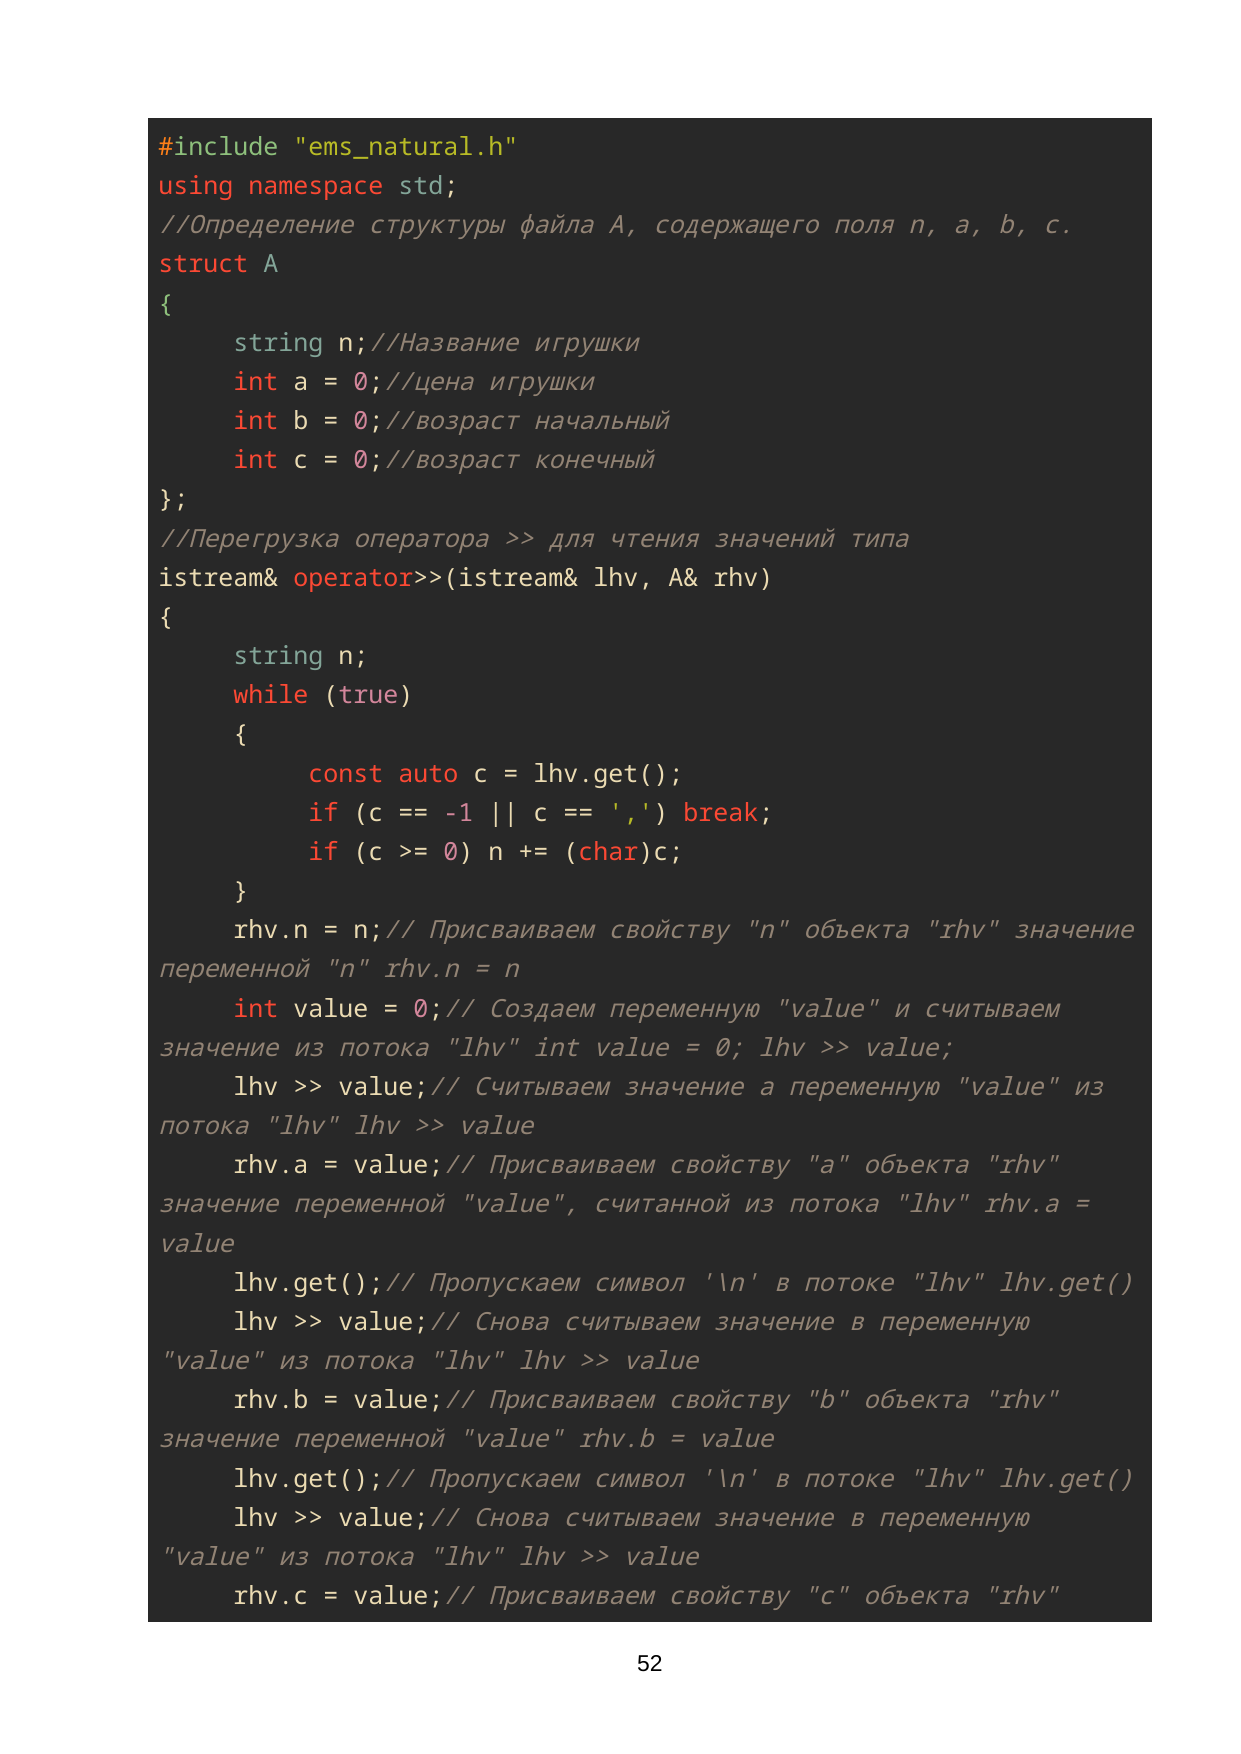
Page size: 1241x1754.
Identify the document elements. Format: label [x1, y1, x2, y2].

table_header [148, 118, 1152, 1622]
